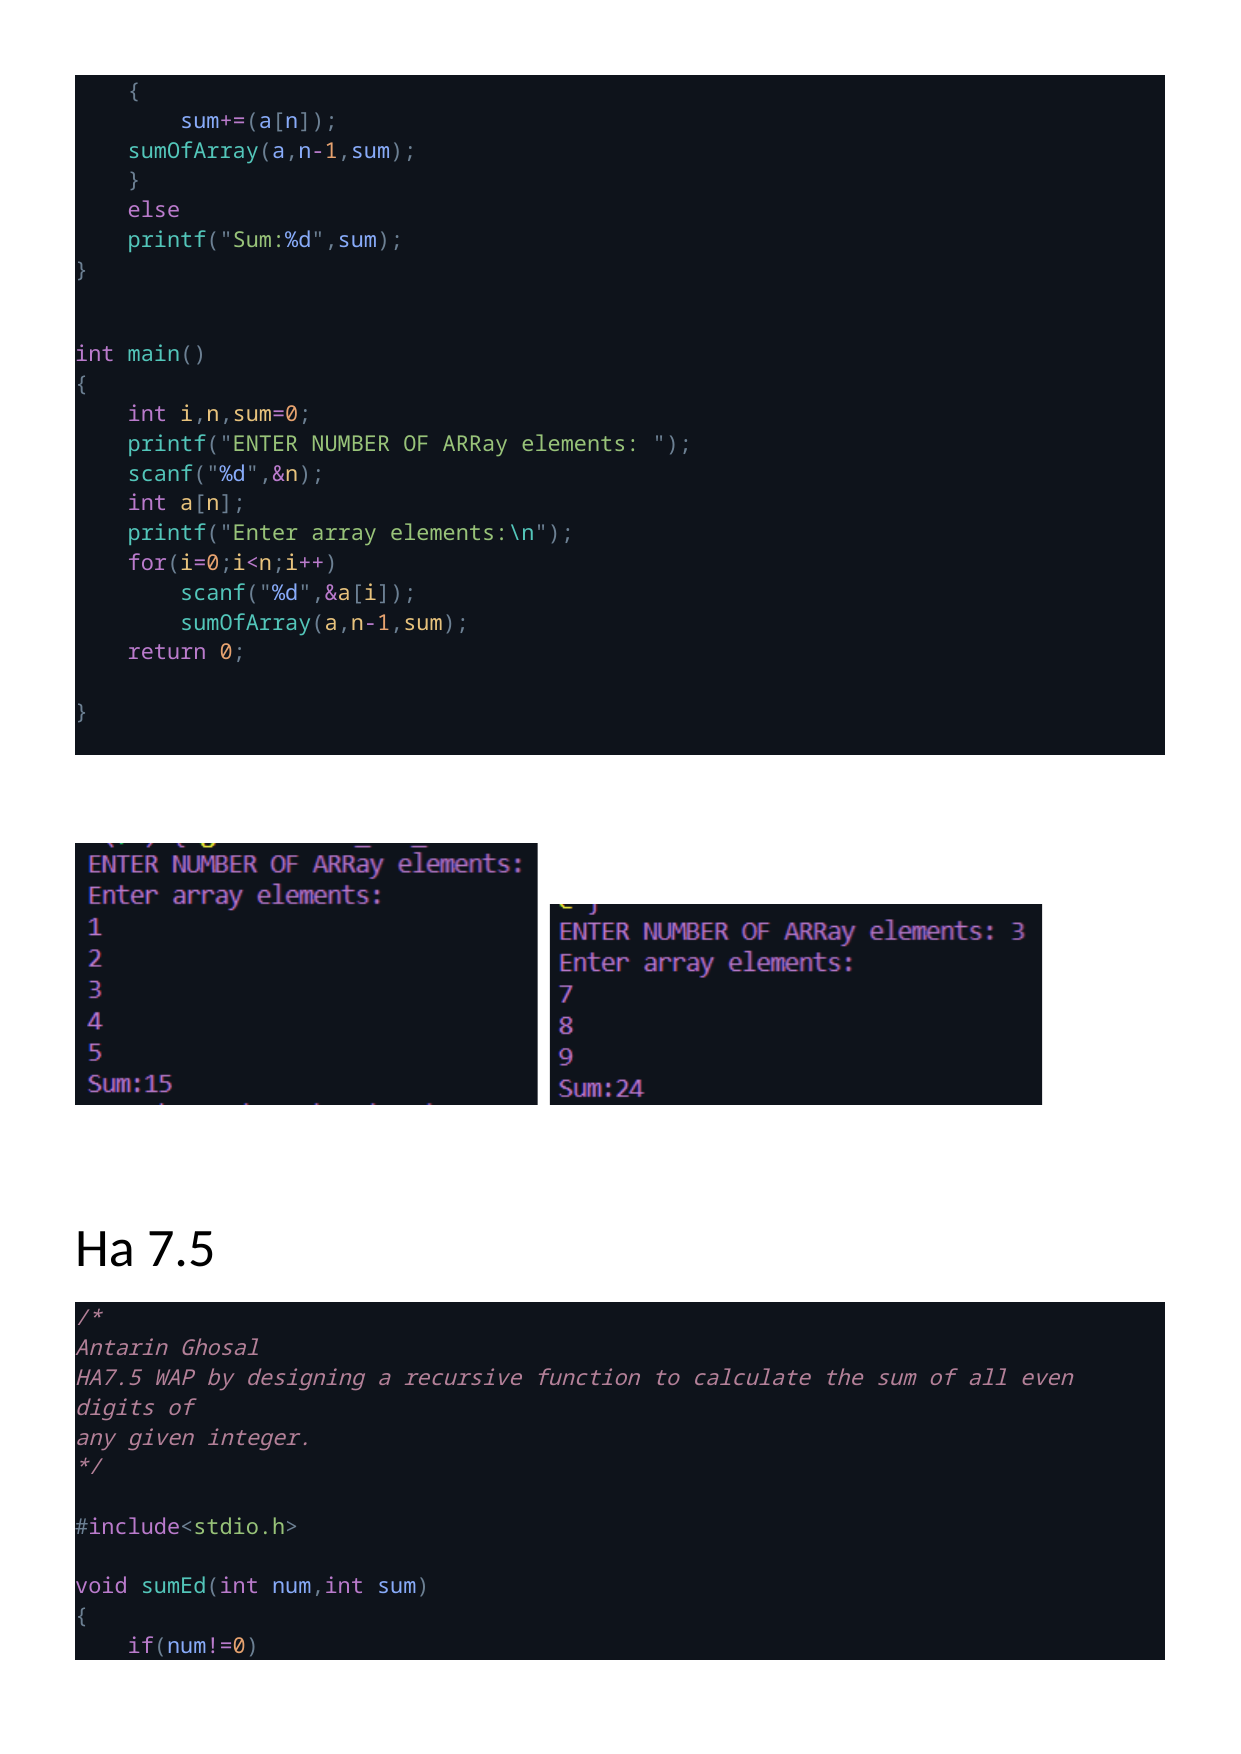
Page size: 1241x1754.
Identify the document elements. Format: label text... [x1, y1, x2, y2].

text return 0; [75, 636, 1165, 666]
text else [75, 194, 1165, 224]
text { [75, 368, 1165, 398]
text #include<stdio.h> [75, 1511, 1165, 1541]
text HA7.5 WAP by designing a recursive function to calculate the sum of all even digits of [75, 1362, 1165, 1421]
text /* [75, 1302, 1165, 1332]
text void sumEd(int num,int sum) [75, 1570, 1165, 1600]
text scanf("%d",&n); [75, 457, 1165, 487]
text if(num!=0) [75, 1630, 1165, 1660]
text for(i=0;i<n;i++) [75, 547, 1165, 577]
text printf("Sum:%d",sum); [75, 224, 1165, 254]
text { [75, 1600, 1165, 1630]
text int i,n,sum=0; [75, 398, 1165, 428]
text { [75, 75, 1165, 105]
text int a[n]; [75, 487, 1165, 517]
text scanf("%d",&a[i]); [75, 577, 1165, 606]
text int main() [75, 338, 1165, 368]
text sumOfArray(a,n-1,sum); [75, 134, 1165, 164]
text } [75, 696, 1165, 726]
text } [75, 164, 1165, 194]
text sum+=(a[n]); [75, 105, 1165, 134]
text printf("Enter array elements:\n"); [75, 517, 1165, 547]
text any given integer. [75, 1421, 1165, 1451]
text sumOfArray(a,n-1,sum); [75, 606, 1165, 636]
picture [75, 843, 538, 1105]
text */ [75, 1451, 1165, 1481]
picture [549, 904, 1043, 1105]
text Antarin Ghosal [75, 1332, 1165, 1362]
text printf("ENTER NUMBER OF ARRay elements: "); [75, 428, 1165, 457]
text } [75, 254, 1165, 283]
text Ha 7.5 [75, 1214, 1165, 1280]
